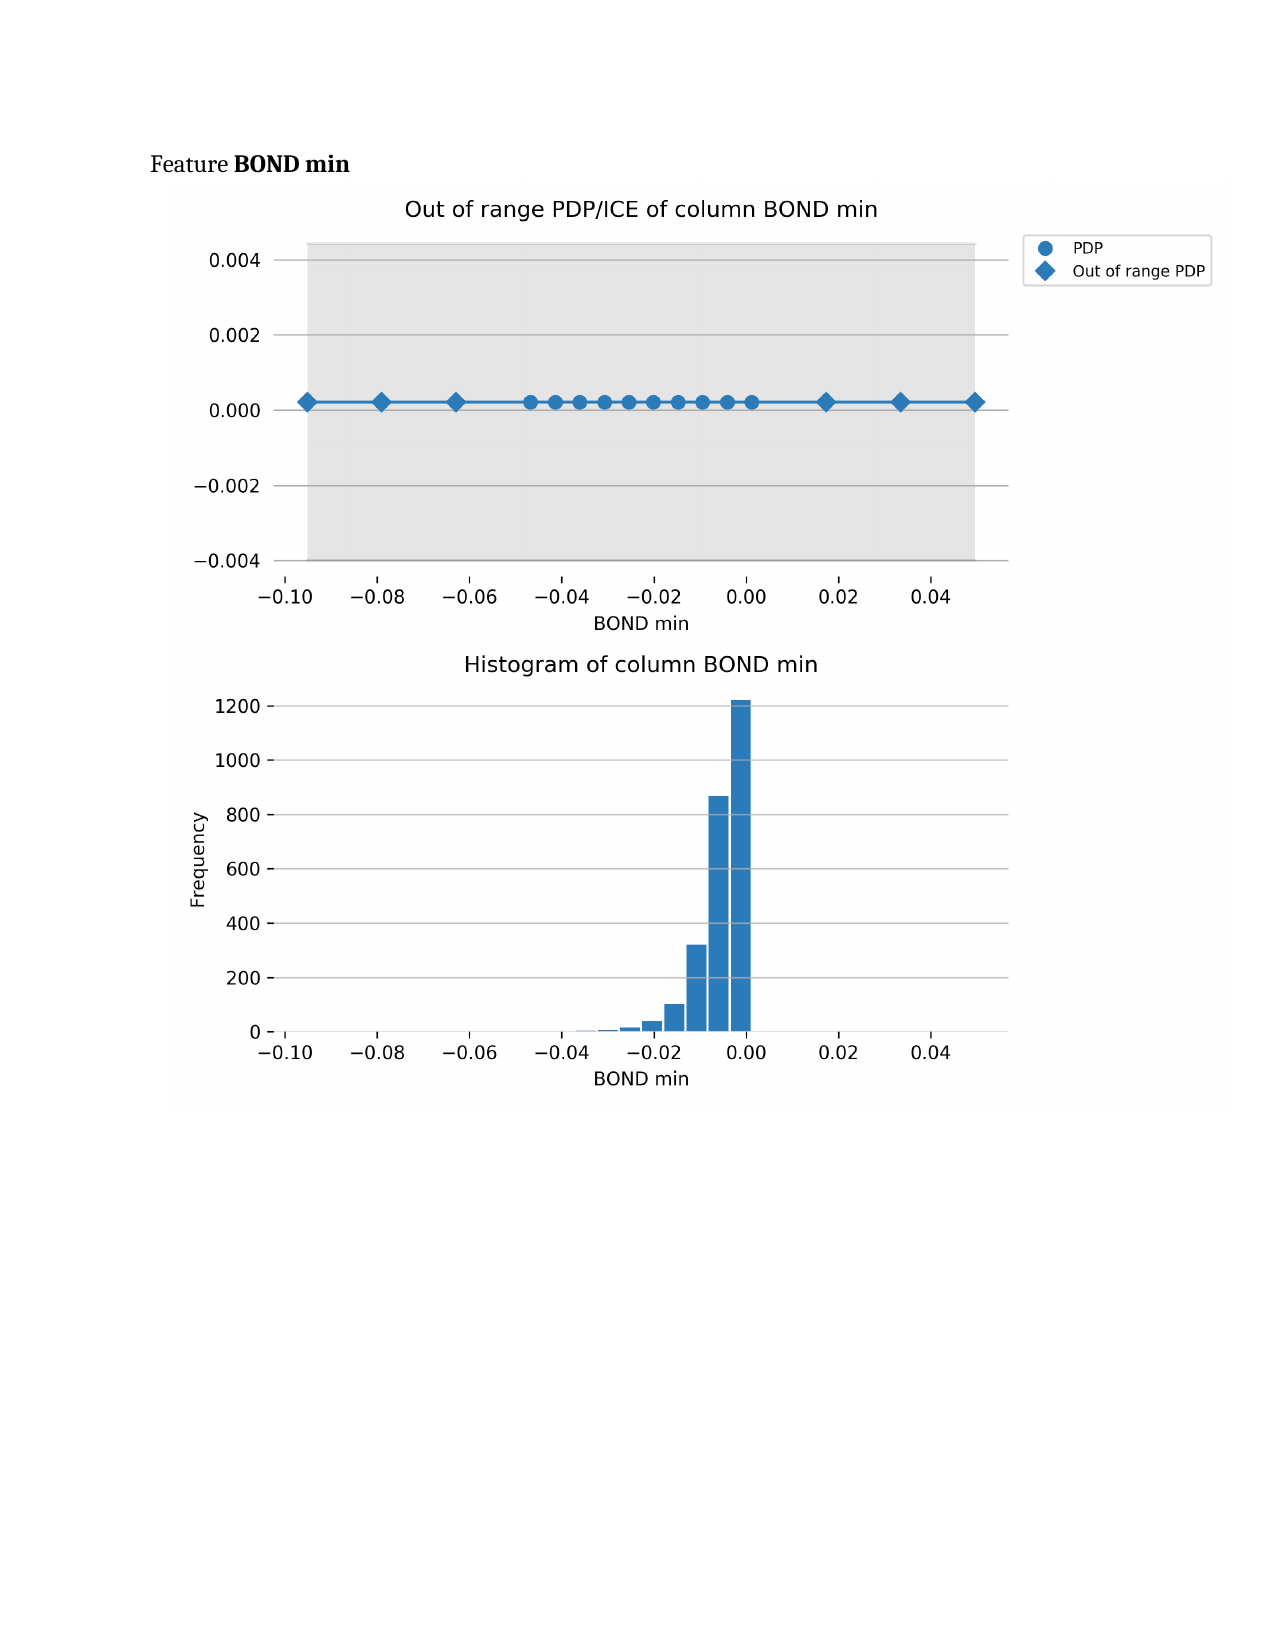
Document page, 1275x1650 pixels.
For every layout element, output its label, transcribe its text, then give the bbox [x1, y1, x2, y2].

picture [168, 178, 1232, 1109]
